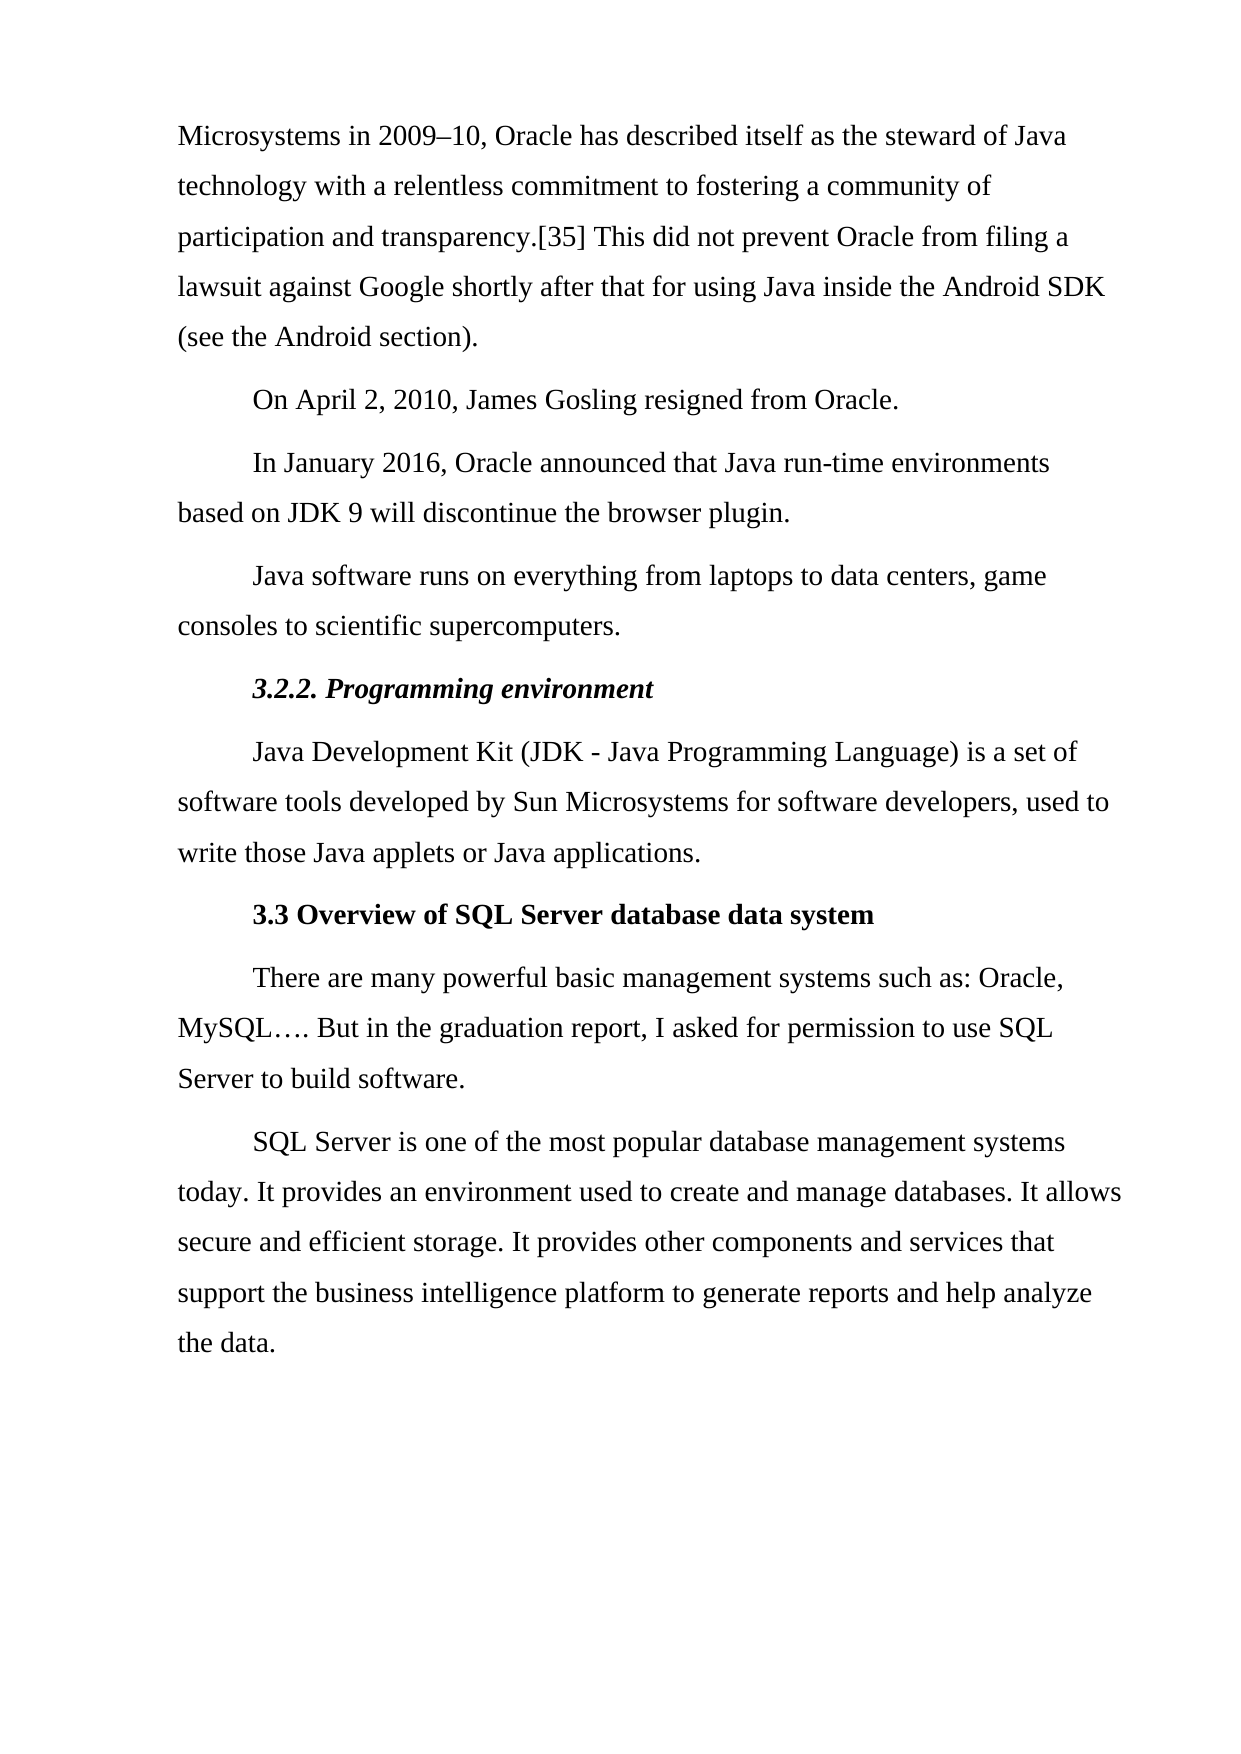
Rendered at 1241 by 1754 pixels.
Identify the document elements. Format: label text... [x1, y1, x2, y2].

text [177, 118, 1122, 353]
subtitle 3.2.2. Programming environment [177, 671, 1122, 705]
text Java software runs on everything from laptops to data centers, game consoles to scientific supercomputers. [177, 558, 1122, 642]
text Java Development Kit (JDK - Java Programming Language) is a set of software tools developed by Sun Microsystems for software developers, used to write those Java applets or Java applications. [177, 734, 1122, 868]
text On April 2, 2010, James Gosling resigned from Oracle. [177, 382, 1122, 416]
text SQL Server is one of the most popular database management systems today. It provides an environment used to create and manage databases. It allows secure and efficient storage. It provides other components and services that support the business intelligence platform to generate reports and help analyze the data. [177, 1124, 1122, 1358]
text There are many powerful basic management systems such as: Oracle, MySQL…. But in the graduation report, I asked for permission to use SQL Server to build software. [177, 960, 1122, 1094]
subtitle 3.3 Overview of SQL Server database data system [177, 897, 1122, 931]
text In January 2016, Oracle announced that Java run-time environments based on JDK 9 will discontinue the browser plugin. [177, 445, 1122, 529]
